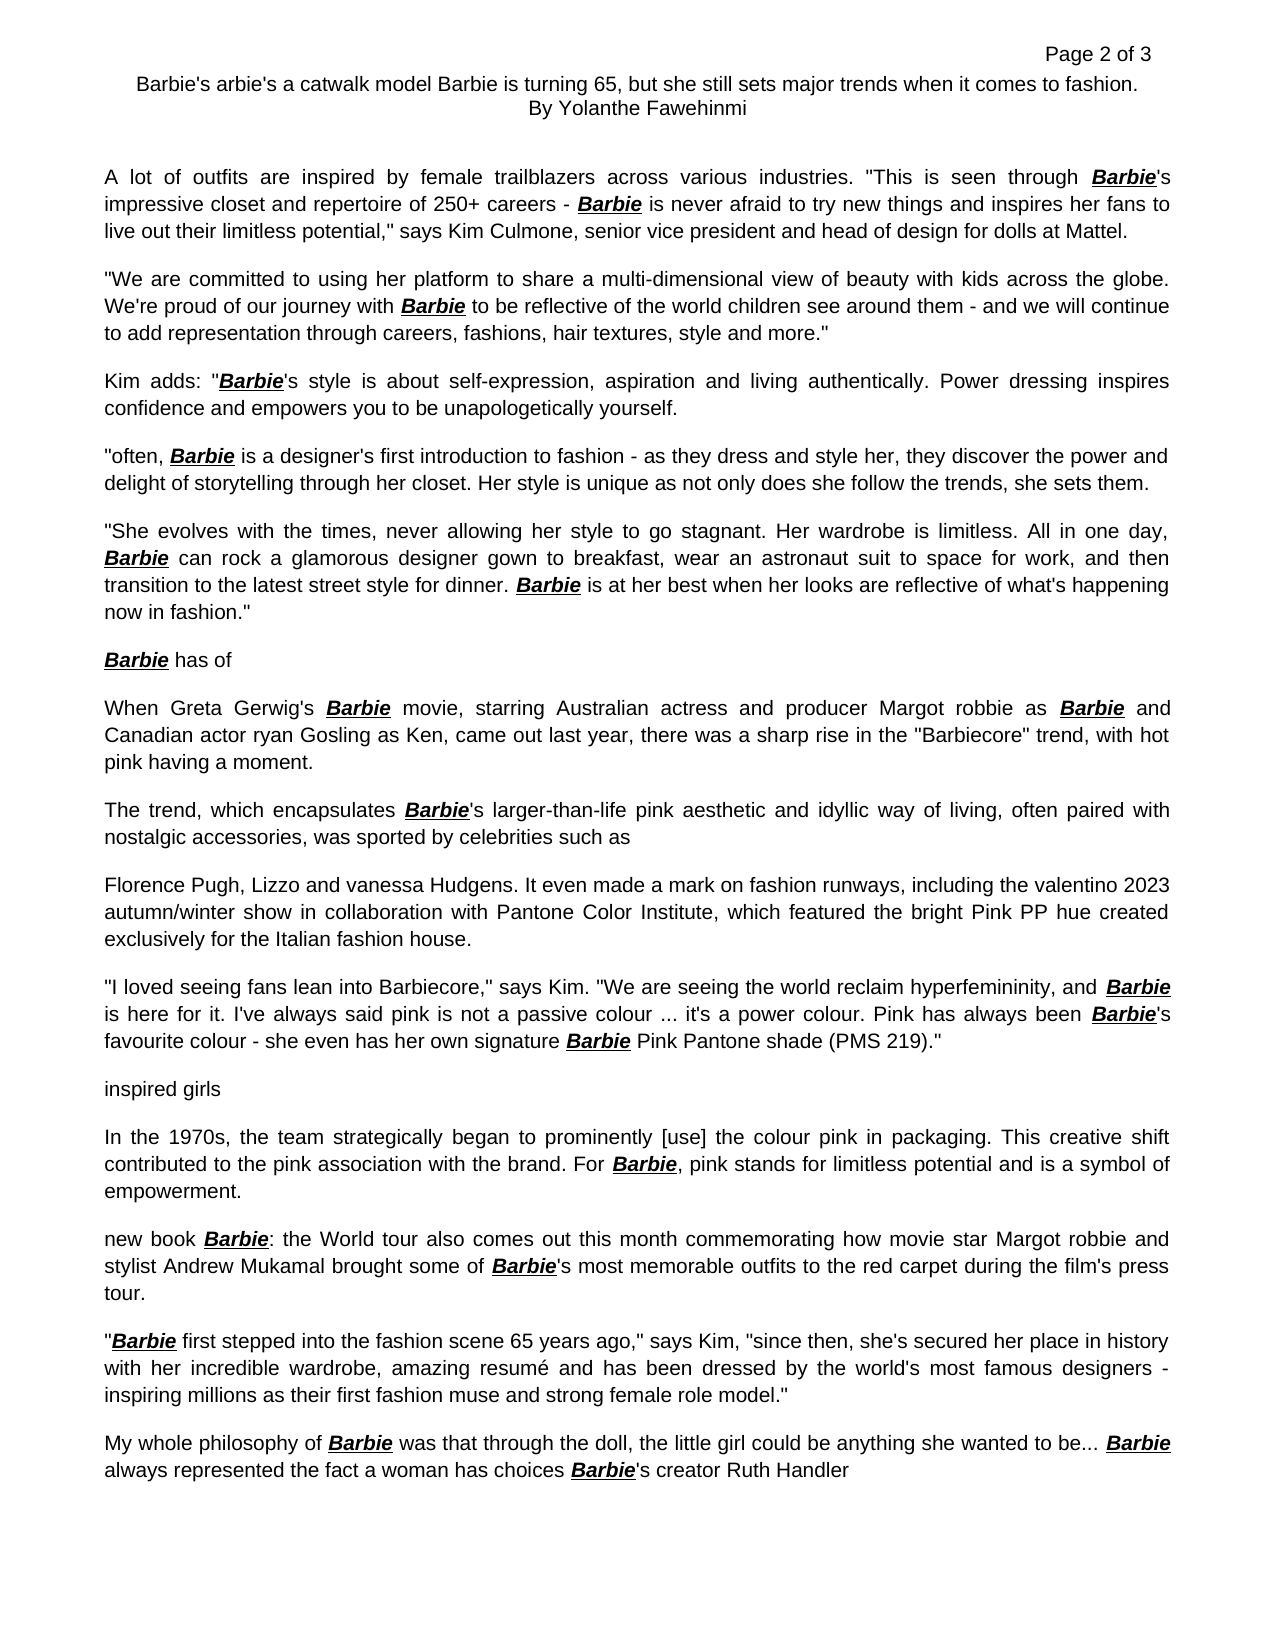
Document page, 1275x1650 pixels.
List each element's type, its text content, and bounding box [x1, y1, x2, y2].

text Kim adds: "Barbie's style is about self-expression, aspiration and living authentically. Power dressing inspires confidence and empowers you to be unapologetically yourself. [104, 366, 1171, 420]
text When Greta Gerwig's Barbie movie, starring Australian actress and producer Margot robbie as Barbie and Canadian actor ryan Gosling as Ken, came out last year, there was a sharp rise in the "Barbiecore" trend, with hot pink having a moment. [104, 693, 1171, 774]
text My whole philosophy of Barbie was that through the doll, the little girl could be anything she wanted to be... Barbie always represented the fact a woman has choices Barbie's creator Ruth Handler [104, 1428, 1171, 1482]
text "often, Barbie is a designer's first introduction to fashion - as they dress and style her, they discover the power and delight of storytelling through her closet. Her style is unique as not only does she follow the trends, she sets them. [104, 441, 1171, 495]
text In the 1970s, the team strategically began to prominently [use] the colour pink in packaging. This creative shift contributed to the pink association with the brand. For Barbie, pink stands for limitless potential and is a symbol of empowerment. [104, 1122, 1171, 1203]
text Florence Pugh, Lizzo and vanessa Hudgens. It even made a mark on fashion runways, including the valentino 2023 autumn/winter show in collaboration with Pantone Color Institute, which featured the bright Pink PP hue created exclusively for the Italian fashion house. [104, 870, 1171, 951]
text The trend, which encapsulates Barbie's larger-than-life pink aesthetic and idyllic way of living, often paired with nostalgic accessories, was sported by celebrities such as [104, 795, 1171, 849]
text A lot of outfits are inspired by female trailblazers across various industries. "This is seen through Barbie's impressive closet and repertoire of 250+ careers - Barbie is never afraid to try new things and inspires her fans to live out their limitless potential," says Kim Culmone, senior vice president and head of design for dolls at Mattel. [104, 161, 1171, 243]
text "Barbie first stepped into the fashion scene 65 years ago," says Kim, "since then, she's secured her place in history with her incredible wardrobe, amazing resumé and has been dressed by the world's most famous designers - inspiring millions as their first fashion muse and strong female role model." [104, 1326, 1171, 1407]
text new book Barbie: the World tour also comes out this month commemorating how movie star Margot robbie and stylist Andrew Mukamal brought some of Barbie's most memorable outfits to the red carpet during the film's press tour. [104, 1224, 1171, 1305]
text "I loved seeing fans lean into Barbiecore," says Kim. "We are seeing the world reclaim hyperfemininity, and Barbie is here for it. I've always said pink is not a passive colour ... it's a power colour. Pink has always been Barbie's favourite colour - she even has her own signature Barbie Pink Pantone shade (PMS 219)." [104, 972, 1171, 1053]
text "We are committed to using her platform to share a multi-dimensional view of beauty with kids across the globe. We're proud of our journey with Barbie to be reflective of the world children see around them - and we will continue to add representation through careers, fashions, hair textures, style and more." [104, 263, 1171, 345]
text Barbie has of [104, 645, 1171, 672]
text inspired girls [104, 1074, 1171, 1101]
text "She evolves with the times, never allowing her style to go stagnant. Her wardrobe is limitless. All in one day, Barbie can rock a glamorous designer gown to breakfast, wear an astronaut suit to space for work, and then transition to the latest street style for dinner. Barbie is at her best when her looks are reflective of what's happening now in fashion." [104, 516, 1171, 624]
